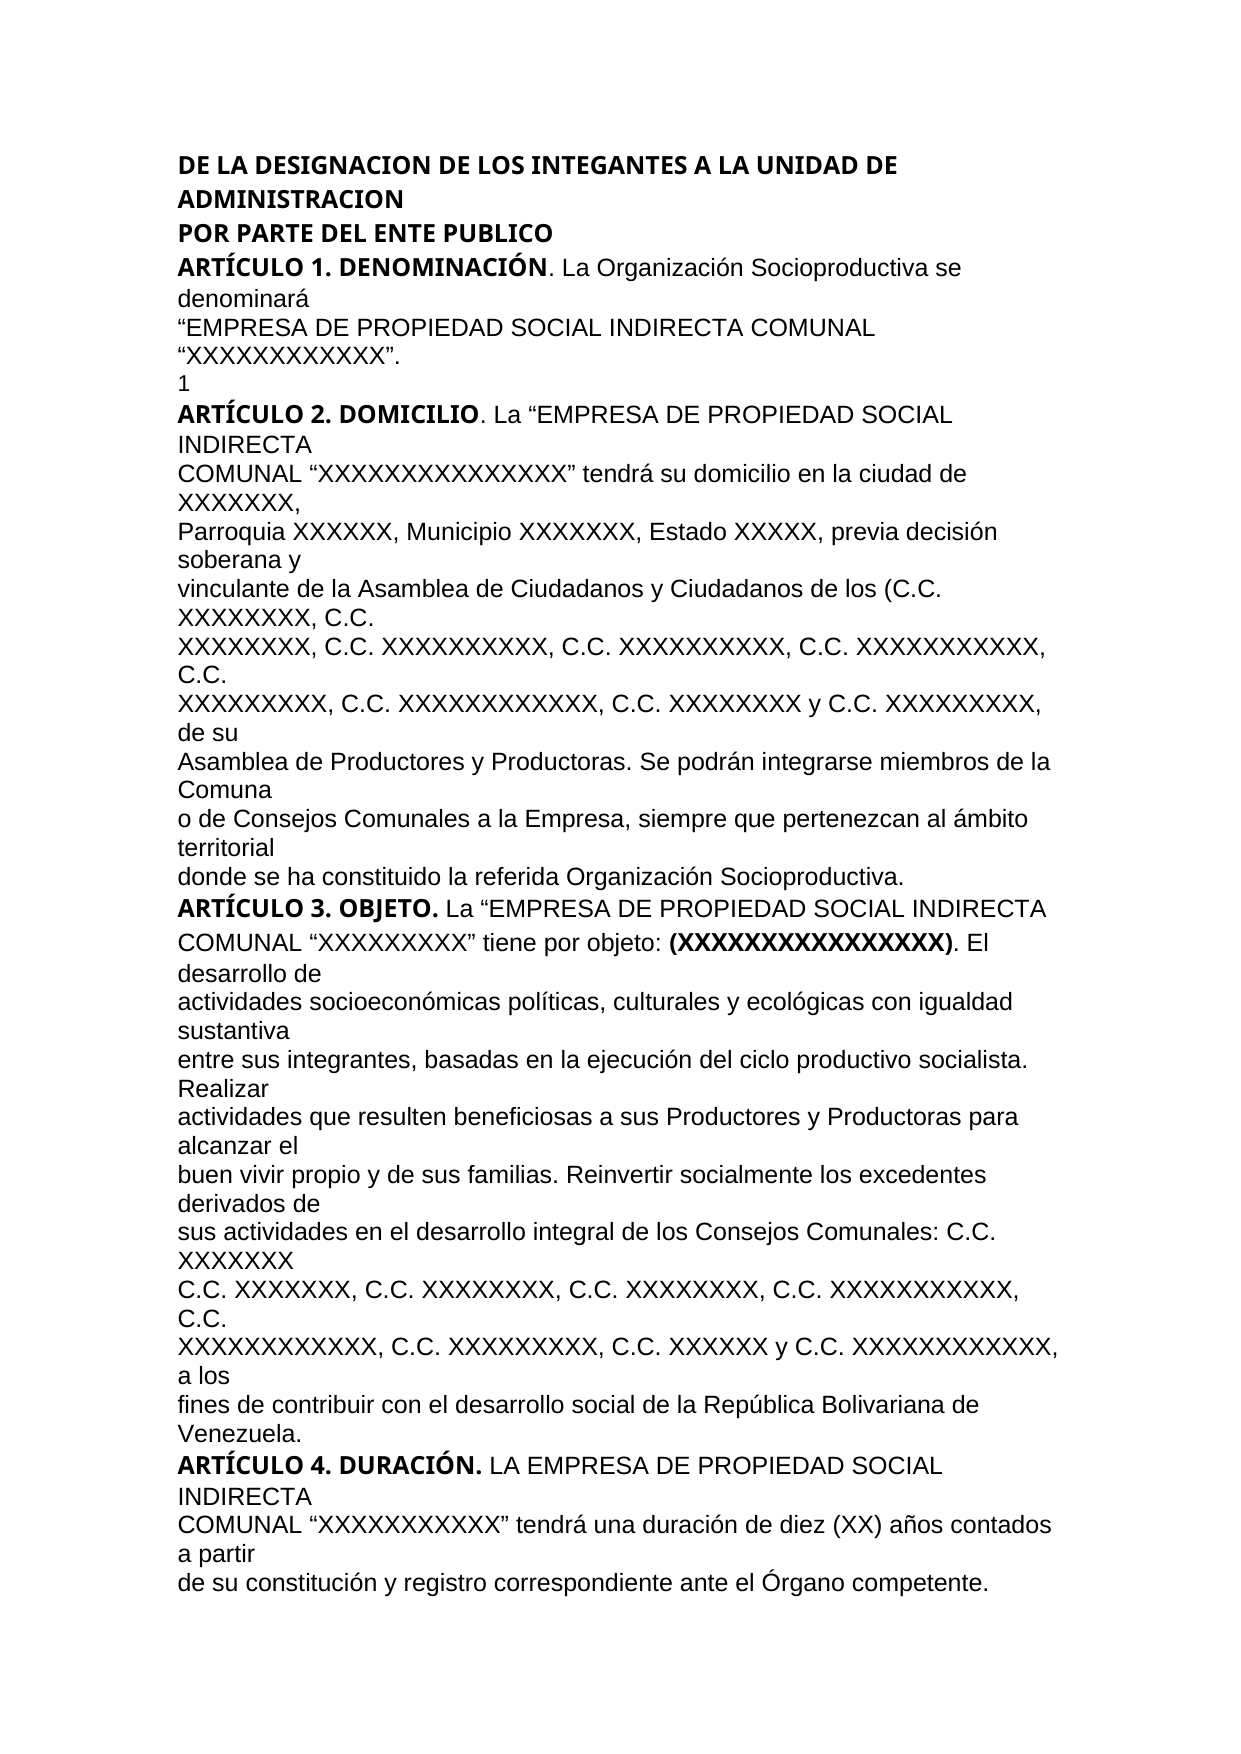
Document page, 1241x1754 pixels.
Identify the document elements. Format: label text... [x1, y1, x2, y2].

text o de Consejos Comunales a la Empresa, siempre que pertenezcan al ámbito territorial [177, 804, 1063, 862]
text actividades socioeconómicas políticas, culturales y ecológicas con igualdad sustantiva [177, 987, 1063, 1045]
text DE LA DESIGNACION DE LOS INTEGANTES A LA UNIDAD DE ADMINISTRACION [177, 148, 1063, 216]
text sus actividades en el desarrollo integral de los Consejos Comunales: C.C. XXXXXXX [177, 1217, 1063, 1275]
text fines de contribuir con el desarrollo social de la República Bolivariana de Venezuela. [177, 1390, 1063, 1447]
text XXXXXXXXX, C.C. XXXXXXXXXXXX, C.C. XXXXXXXX y C.C. XXXXXXXXX, de su [177, 689, 1063, 747]
text COMUNAL “XXXXXXXXX” tiene por objeto: (XXXXXXXXXXXXXXXX). El desarrollo de [177, 924, 1063, 987]
text ARTÍCULO 2. DOMICILIO. La “EMPRESA DE PROPIEDAD SOCIAL INDIRECTA [177, 396, 1063, 459]
text ARTÍCULO 4. DURACIÓN. LA EMPRESA DE PROPIEDAD SOCIAL INDIRECTA [177, 1447, 1063, 1510]
text de su constitución y registro correspondiente ante el Órgano competente. [177, 1568, 1063, 1596]
text 1 [177, 370, 1063, 396]
text POR PARTE DEL ENTE PUBLICO [177, 216, 1063, 250]
text XXXXXXXX, C.C. XXXXXXXXXX, C.C. XXXXXXXXXX, C.C. XXXXXXXXXXX, C.C. [177, 632, 1063, 689]
text Parroquia XXXXXX, Municipio XXXXXXX, Estado XXXXX, previa decisión soberana y [177, 517, 1063, 574]
text COMUNAL “XXXXXXXXXXXXXXX” tendrá su domicilio en la ciudad de XXXXXXX, [177, 459, 1063, 517]
text actividades que resulten beneficiosas a sus Productores y Productoras para alcanzar el [177, 1102, 1063, 1160]
text buen vivir propio y de sus familias. Reinvertir socialmente los excedentes derivados de [177, 1160, 1063, 1217]
text C.C. XXXXXXX, C.C. XXXXXXXX, C.C. XXXXXXXX, C.C. XXXXXXXXXXX, C.C. [177, 1275, 1063, 1332]
text donde se ha constituido la referida Organización Socioproductiva. [177, 862, 1063, 891]
text ARTÍCULO 3. OBJETO. La “EMPRESA DE PROPIEDAD SOCIAL INDIRECTA [177, 891, 1063, 924]
text ARTÍCULO 1. DENOMINACIÓN. La Organización Socioproductiva se denominará [177, 250, 1063, 313]
text XXXXXXXXXXXX, C.C. XXXXXXXXX, C.C. XXXXXX y C.C. XXXXXXXXXXXX, a los [177, 1332, 1063, 1390]
text entre sus integrantes, basadas en la ejecución del ciclo productivo socialista. Realizar [177, 1045, 1063, 1102]
text vinculante de la Asamblea de Ciudadanos y Ciudadanos de los (C.C. XXXXXXXX, C.C. [177, 574, 1063, 632]
text COMUNAL “XXXXXXXXXXX” tendrá una duración de diez (XX) años contados a partir [177, 1510, 1063, 1568]
text “EMPRESA DE PROPIEDAD SOCIAL INDIRECTA COMUNAL “XXXXXXXXXXXX”. [177, 313, 1063, 370]
text Asamblea de Productores y Productoras. Se podrán integrarse miembros de la Comuna [177, 747, 1063, 804]
